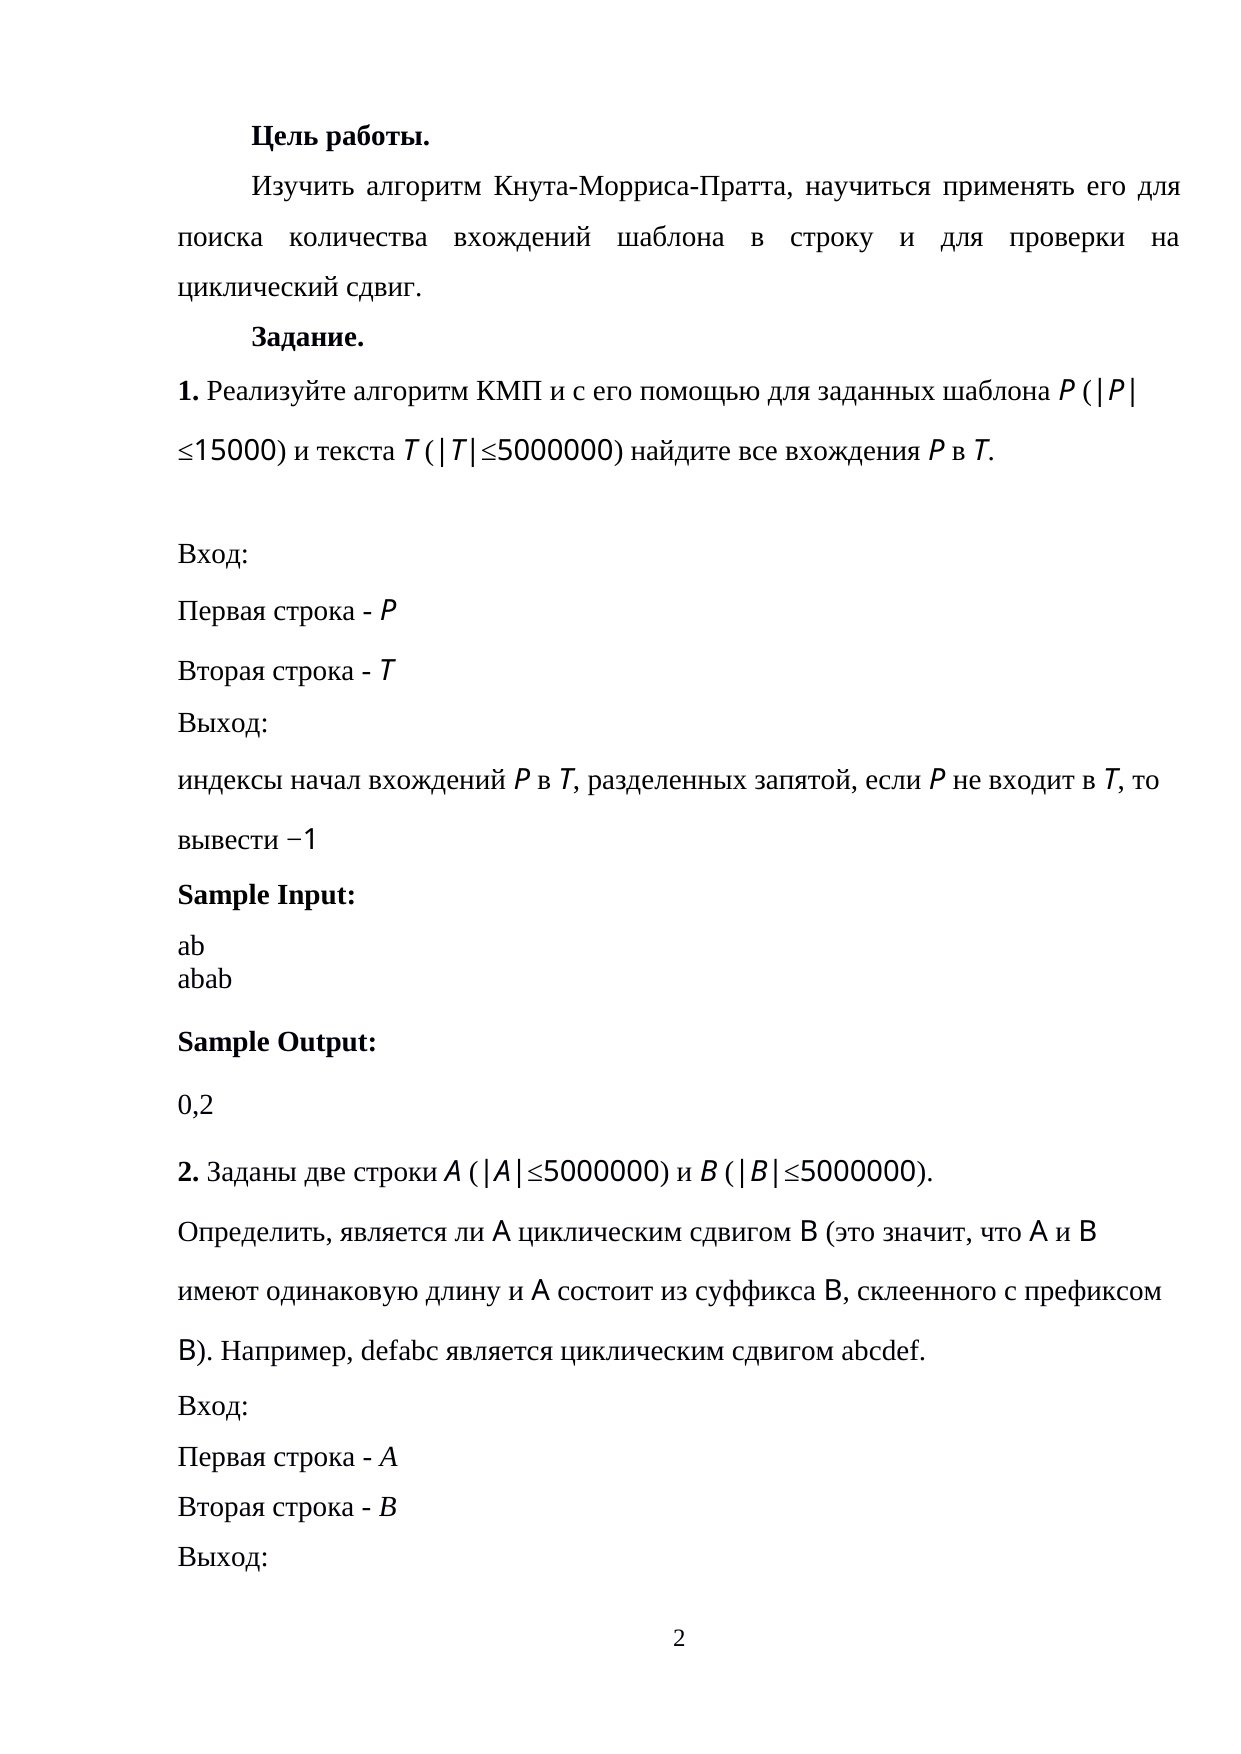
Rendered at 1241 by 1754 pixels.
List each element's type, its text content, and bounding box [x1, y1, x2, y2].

text Цель работы. [177, 118, 1181, 152]
text 0,2 [177, 1087, 1181, 1121]
text 2. Заданы две строки A (|A|≤5000000) и B (|B|≤5000000). Определить, является ли А циклическим сдвигом В (это значит, что А и В имеют одинаковую длину и А состоит из суффикса В, склеенного с префиксом В). Например, defabc является циклическим сдвигом abcdef. [177, 1150, 1181, 1368]
text Sample Input: [177, 877, 1181, 911]
text abab [177, 961, 1181, 995]
text ab [177, 928, 1181, 961]
text Задание. [177, 319, 1181, 353]
text Sample Output: [177, 1024, 1181, 1058]
text 1. Реализуйте алгоритм КМП и с его помощью для заданных шаблона P (|P|≤15000) и текста T (|T|≤5000000) найдите все вхождения P в T. Вход: Первая строка - P Вторая строка - T Выход: индексы начал вхождений P в T, разделенных запятой, если P не входит в T, то вывести −1 [177, 370, 1181, 858]
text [177, 1388, 1181, 1573]
text Изучить алгоритм Кнута-Морриса-Пратта, научиться применять его для поиска количества вхождений шаблона в строку и для проверки на циклический сдвиг. [177, 168, 1181, 303]
